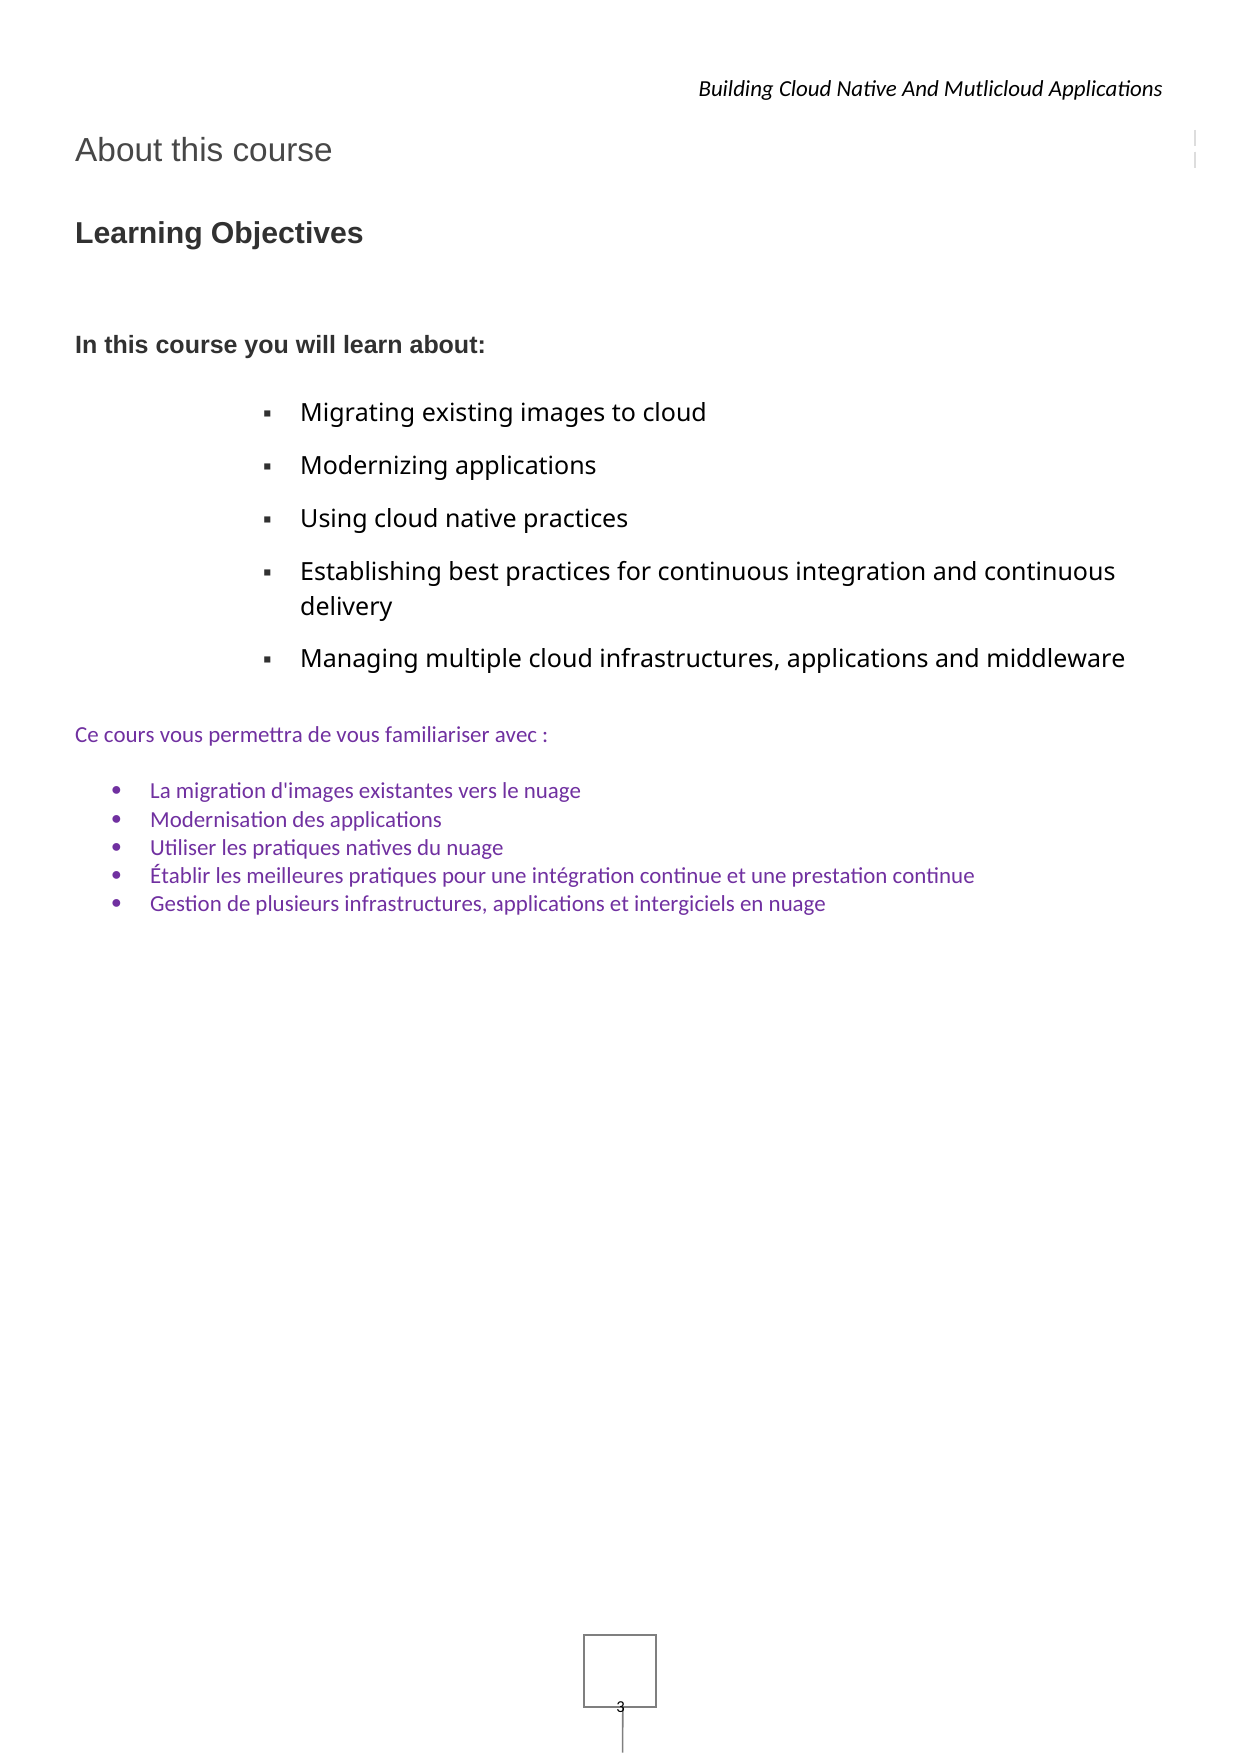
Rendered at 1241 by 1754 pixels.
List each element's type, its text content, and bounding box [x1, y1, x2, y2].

list Migrating existing images to cloud [262, 394, 1165, 429]
list Gestion de plusieurs infrastructures, applications et intergiciels en nuage [112, 889, 1165, 917]
list Establishing best practices for continuous integration and continuous delivery [262, 552, 1165, 622]
list Using cloud native practices [262, 499, 1165, 534]
text Ce cours vous permettra de vous familiariser avec : [75, 721, 1165, 749]
list Modernizing applications [262, 447, 1165, 482]
list Établir les meilleures pratiques pour une intégration continue et une prestation continue [112, 861, 1165, 889]
text Learning Objectives [75, 215, 1165, 250]
subtitle About this course [75, 130, 1165, 168]
list Modernisation des applications [112, 805, 1165, 833]
text In this course you will learn about: [75, 330, 1165, 359]
list La migration d'images existantes vers le nuage [112, 777, 1165, 805]
list Managing multiple cloud infrastructures, applications and middleware [262, 640, 1165, 675]
list Utiliser les pratiques natives du nuage [112, 833, 1165, 861]
